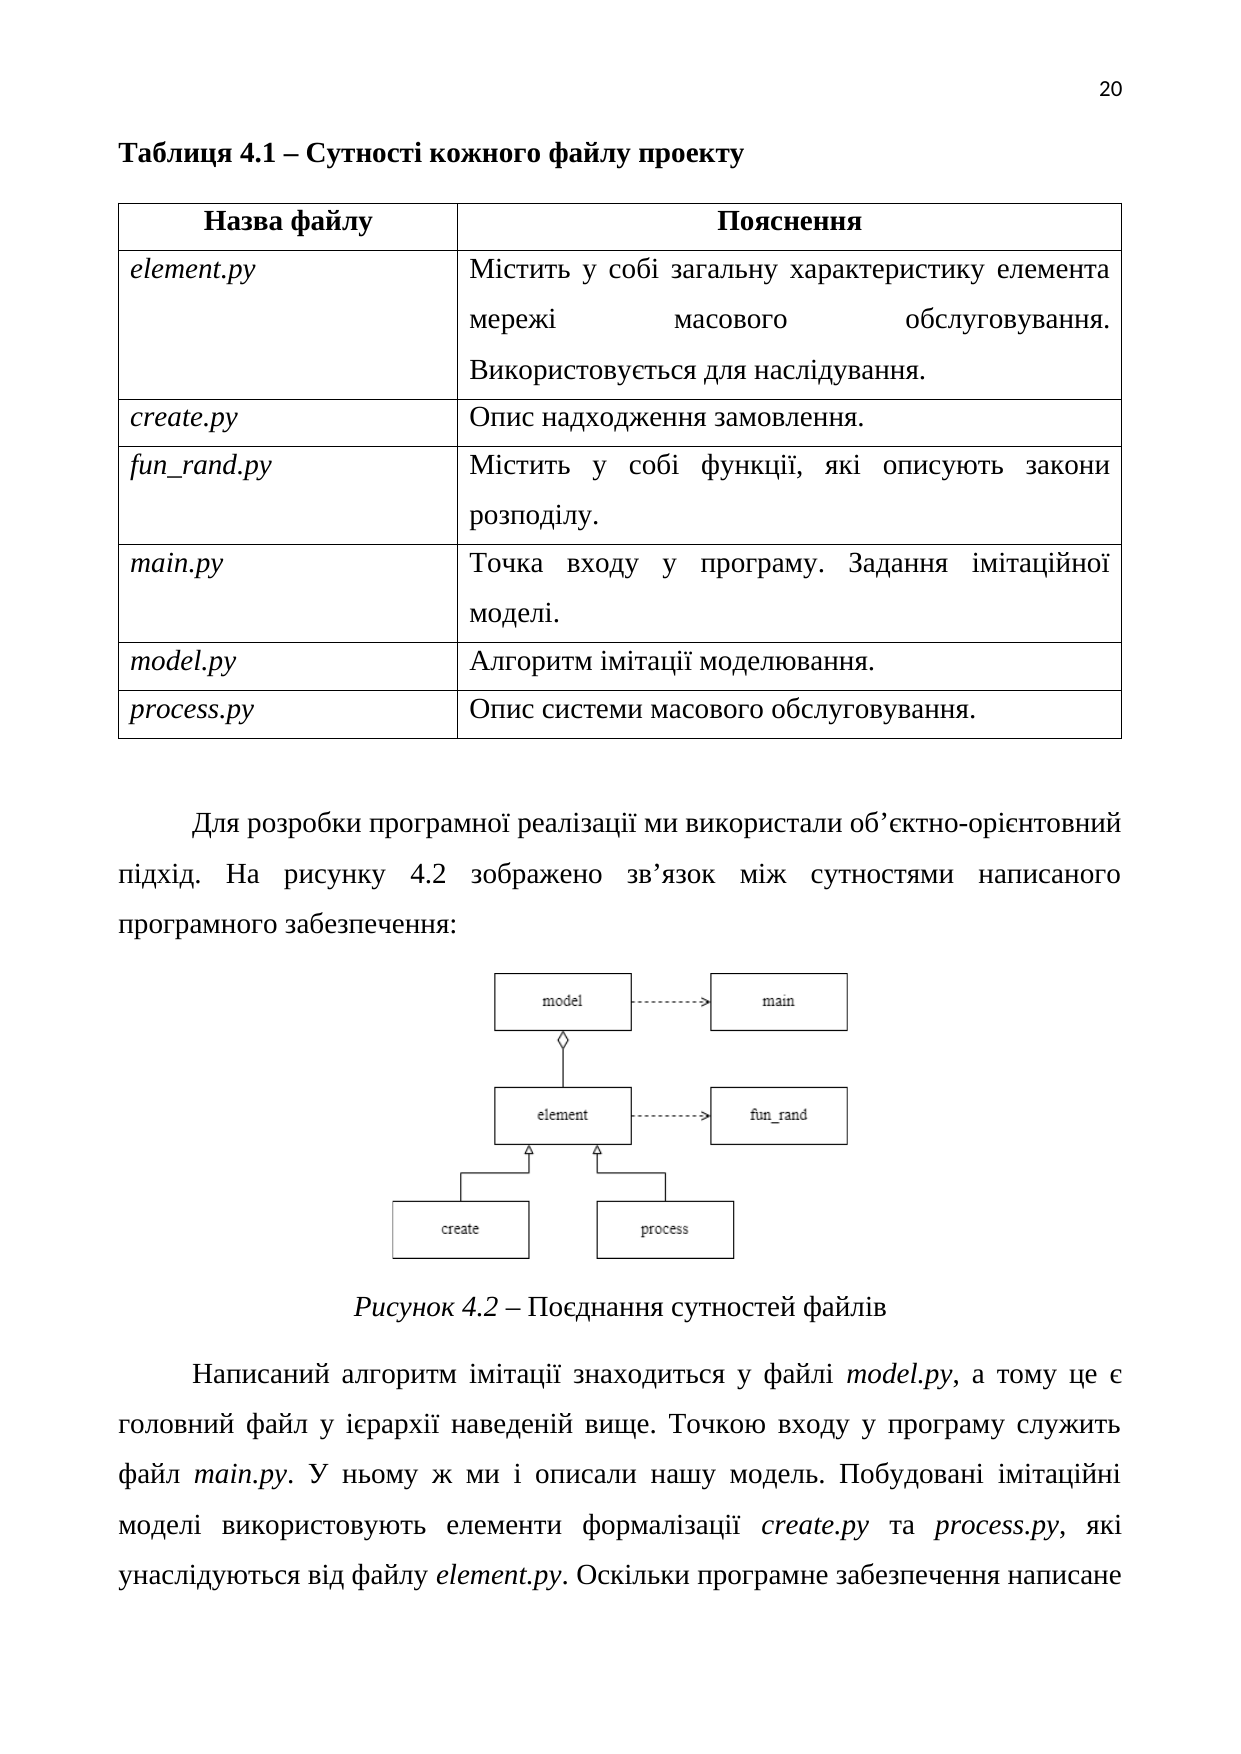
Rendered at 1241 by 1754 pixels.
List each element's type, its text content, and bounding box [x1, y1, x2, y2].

table_cell create.py [119, 400, 457, 446]
text Рисунок 4.2 – Поєднання сутностей файлів [118, 1289, 1122, 1322]
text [118, 1356, 1122, 1591]
table_header Назва файлу [119, 204, 457, 250]
text Для розробки програмної реалізації ми використали об’єктно-орієнтовний підхід. На рисунку 4.2 зображено зв’язок між сутностями написаного програмного забезпечення: [118, 806, 1122, 940]
table_header Пояснення [458, 204, 1121, 250]
table_cell model.py [119, 643, 457, 690]
table_cell element.py [119, 251, 457, 398]
table_cell Опис системи масового обслуговування. [458, 691, 1121, 738]
table_cell process.py [119, 691, 457, 738]
table_cell fun_rand.py [119, 447, 457, 544]
table_cell main.py [119, 545, 457, 642]
table_cell Точка входу у програму. Задання імітаційної моделі. [458, 545, 1121, 642]
table_cell Містить у собі функції, які описують закони розподілу. [458, 447, 1121, 544]
table_cell Опис надходження замовлення. [458, 400, 1121, 446]
text Таблиця 4.1 – Сутності кожного файлу проекту [118, 135, 1122, 169]
picture [392, 973, 848, 1259]
table_cell Містить у собі загальну характеристику елемента мережі масового обслуговування. Використовується для наслідування. [458, 251, 1121, 398]
table_cell Алгоритм імітації моделювання. [458, 643, 1121, 690]
